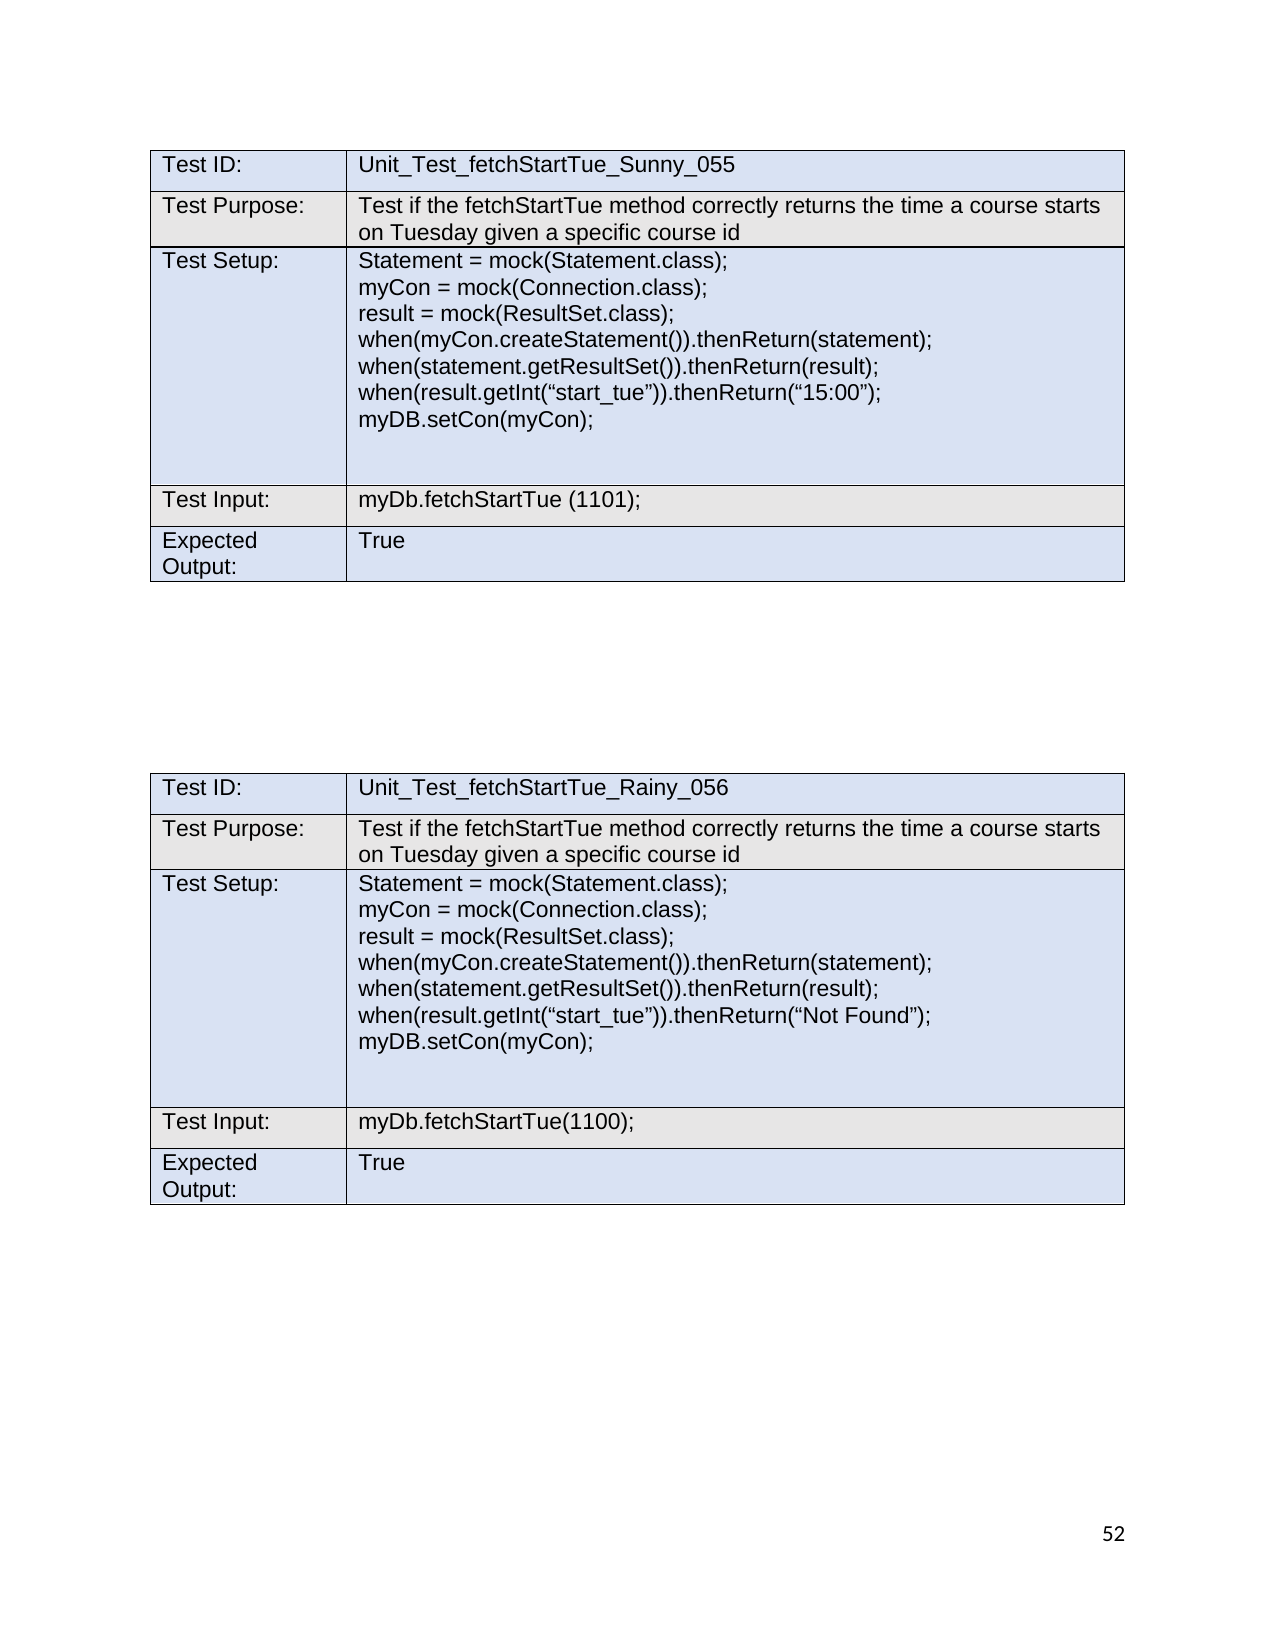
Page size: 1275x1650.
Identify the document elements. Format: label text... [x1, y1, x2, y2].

table_cell Expected Output: [151, 527, 346, 581]
table_header Test ID: [151, 151, 346, 191]
table_cell Test if the fetchStartTue method correctly returns the time a course starts on Tuesday given a specific course id [347, 815, 1124, 869]
table_header Test ID: [151, 774, 346, 814]
table_cell Statement = mock(Statement.class); myCon = mock(Connection.class); result = mock(ResultSet.class); when(myCon.createStatement()).thenReturn(statement); when(statement.getResultSet()).thenReturn(result); when(result.getInt(“start_tue”)).thenReturn(“Not Found”); myDB.setCon(myCon); [347, 870, 1124, 1107]
table_cell myDb.fetchStartTue (1101); [347, 486, 1124, 526]
table_cell Statement = mock(Statement.class); myCon = mock(Connection.class); result = mock(ResultSet.class); when(myCon.createStatement()).thenReturn(statement); when(statement.getResultSet()).thenReturn(result); when(result.getInt(“start_tue”)).thenReturn(“15:00”); myDB.setCon(myCon); [347, 248, 1124, 484]
table_cell True [347, 1149, 1124, 1203]
table_header Unit_Test_fetchStartTue_Sunny_055 [347, 151, 1124, 191]
table_cell Test Setup: [151, 870, 346, 1107]
table_cell True [347, 527, 1124, 581]
table_cell Expected Output: [151, 1149, 346, 1203]
table_cell Test if the fetchStartTue method correctly returns the time a course starts on Tuesday given a specific course id [347, 192, 1124, 246]
table_cell myDb.fetchStartTue(1100); [347, 1108, 1124, 1148]
table_cell Test Setup: [151, 248, 346, 484]
table_header Unit_Test_fetchStartTue_Rainy_056 [347, 774, 1124, 814]
table_cell Test Input: [151, 1108, 346, 1148]
table_cell Test Purpose: [151, 192, 346, 246]
table_cell Test Input: [151, 486, 346, 526]
table_cell Test Purpose: [151, 815, 346, 869]
